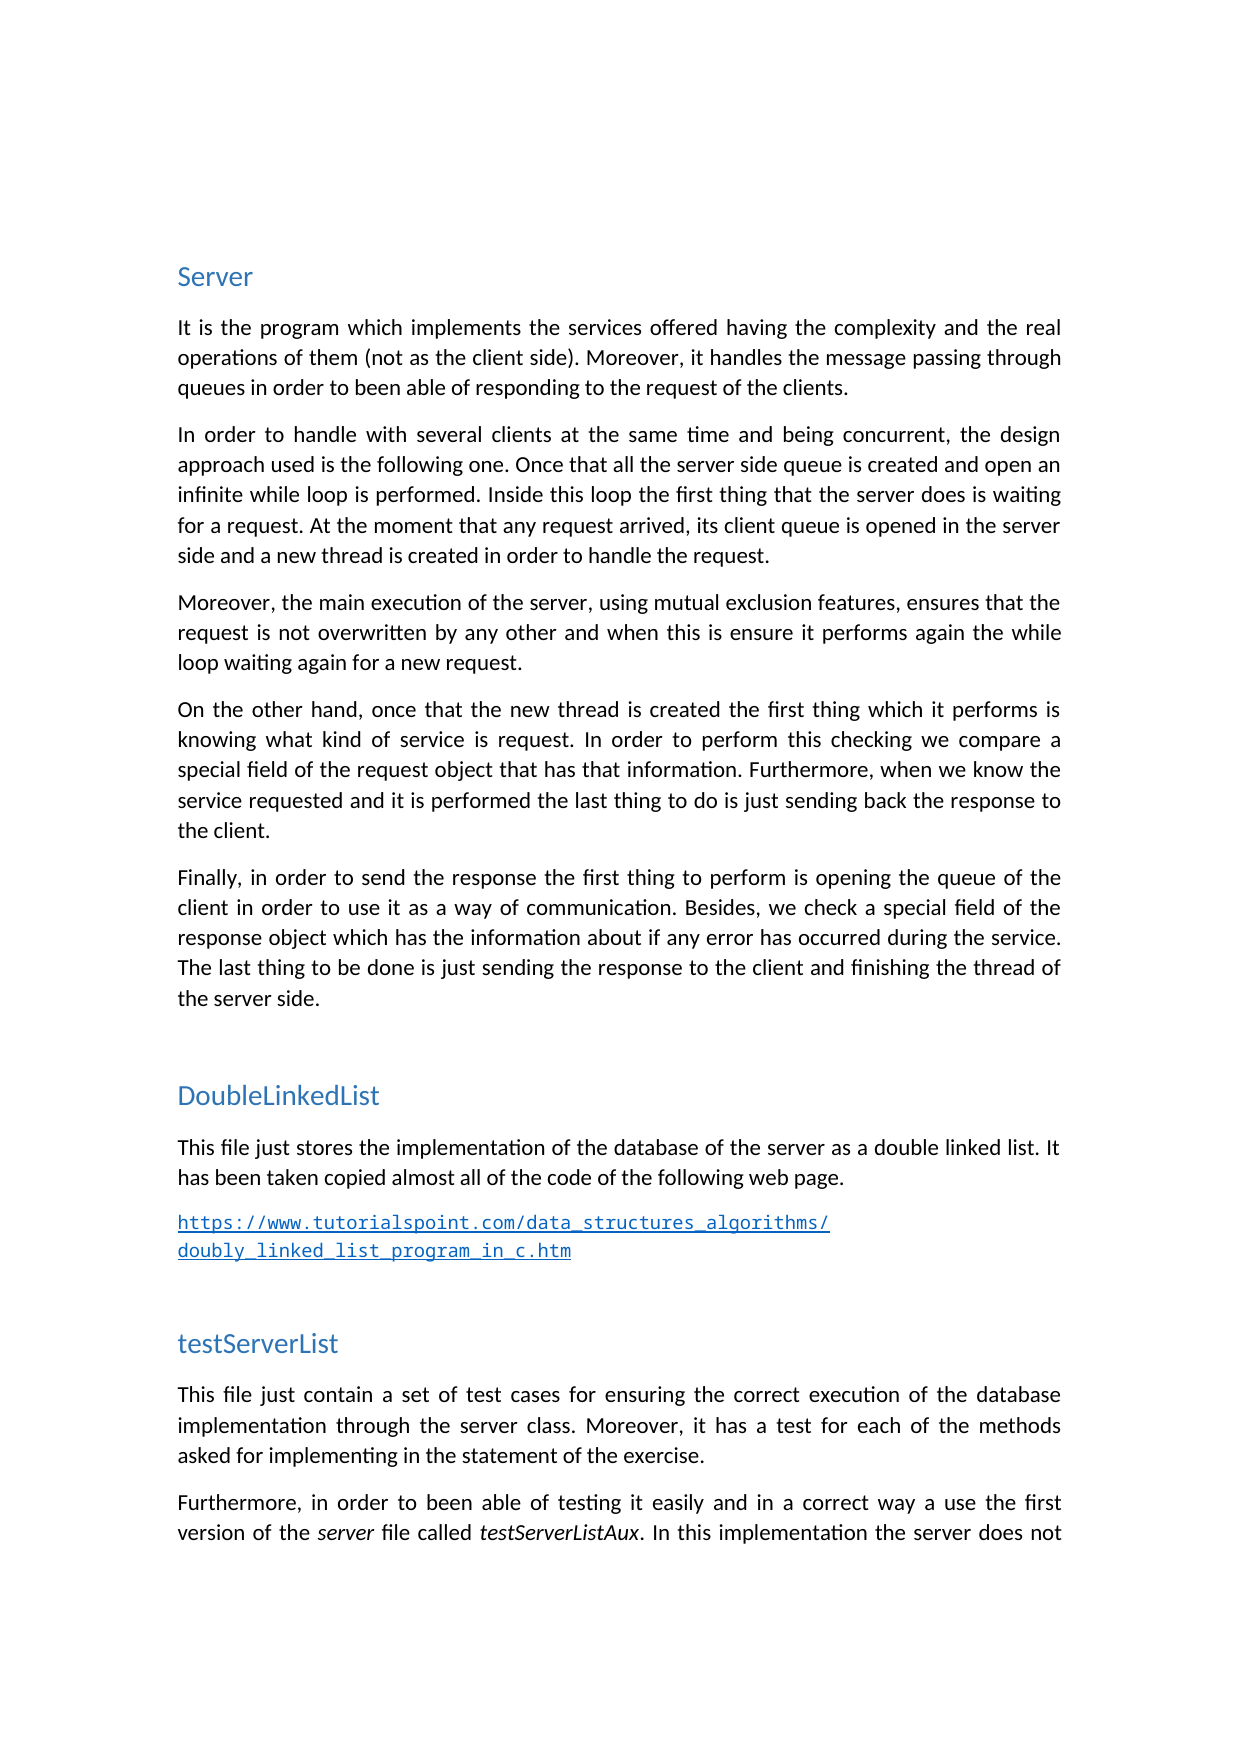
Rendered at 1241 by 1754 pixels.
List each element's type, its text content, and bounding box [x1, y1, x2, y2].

text This file just stores the implementation of the database of the server as a double linked list. It has been taken copied almost all of the code of the following web page. [177, 1133, 1063, 1191]
text DoubleLinkedList [177, 1077, 1063, 1113]
text This file just contain a set of test cases for ensuring the correct execution of the database implementation through the server class. Moreover, it has a test for each of the methods asked for implementing in the statement of the exercise. [177, 1381, 1063, 1469]
text It is the program which implements the services offered having the complexity and the real operations of them (not as the client side). Moreover, it handles the message passing through queues in order to been able of responding to the request of the clients. [177, 313, 1063, 401]
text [177, 1488, 1063, 1546]
text On the other hand, once that the new thread is created the first thing which it performs is knowing what kind of service is request. In order to perform this checking we compare a special field of the request object that has that information. Furthermore, when we know the service requested and it is performed the last thing to do is just sending back the response to the client. [177, 695, 1063, 844]
text Finally, in order to send the response the first thing to perform is opening the queue of the client in order to use it as a way of communication. Besides, we check a special field of the response object which has the information about if any error has occurred during the service. The last thing to be done is just sending the response to the client and finishing the thread of the server side. [177, 863, 1063, 1012]
text Moreover, the main execution of the server, using mutual exclusion features, ensures that the request is not overwritten by any other and when this is ensure it performs again the while loop waiting again for a new request. [177, 588, 1063, 676]
text https://www.tutorialspoint.com/data_structures_algorithms/doubly_linked_list_program_in_c.htm [177, 1210, 1063, 1263]
text In order to handle with several clients at the same time and being concurrent, the design approach used is the following one. Once that all the server side queue is created and open an infinite while loop is performed. Inside this loop the first thing that the server does is waiting for a request. At the moment that any request arrived, its client queue is opened in the server side and a new thread is created in order to handle the request. [177, 420, 1063, 569]
text testServerList [177, 1326, 1063, 1361]
text Server [177, 258, 1063, 293]
